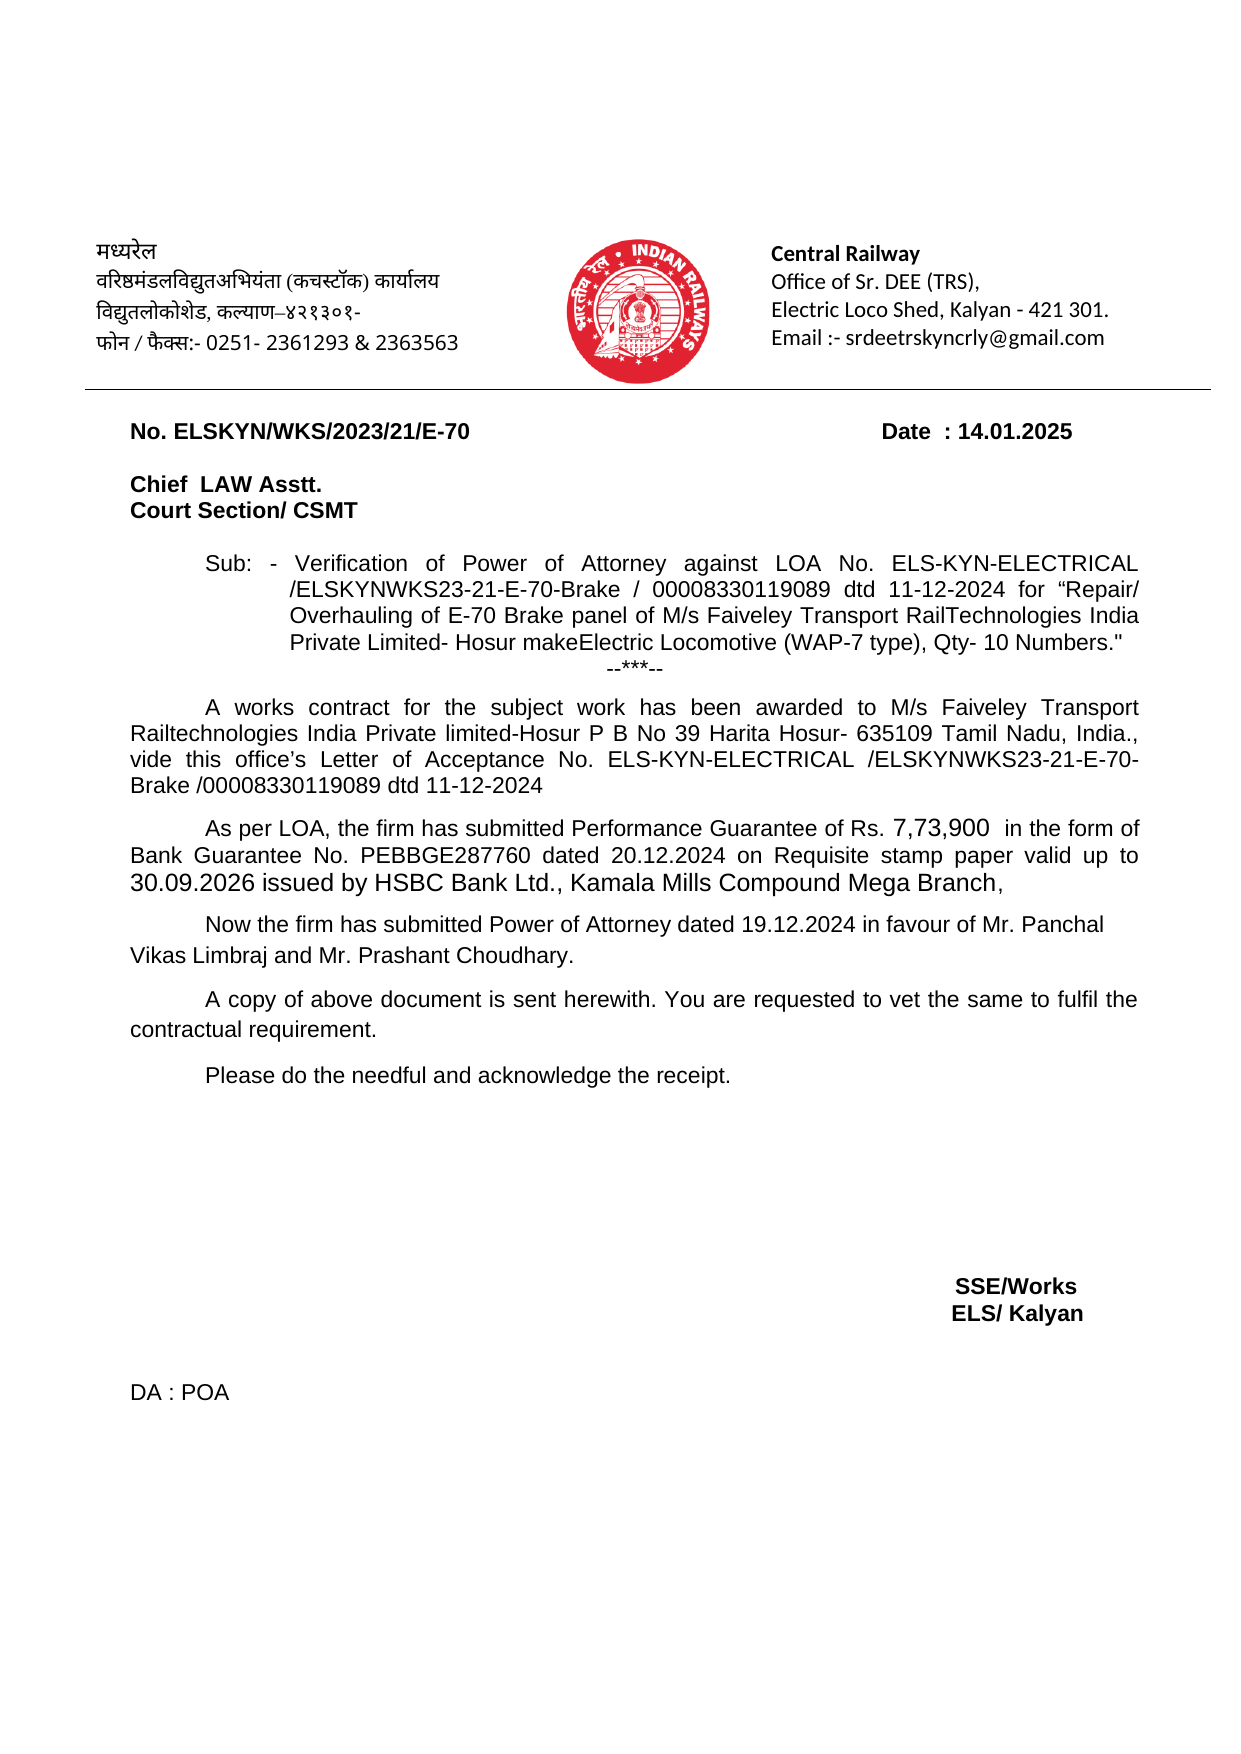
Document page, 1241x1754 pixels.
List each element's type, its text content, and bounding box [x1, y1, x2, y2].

text Chief LAW Asstt. [130, 471, 1140, 497]
text No. ELSKYN/WKS/2023/21/E-70 Date : 14.01.2025 [130, 418, 1140, 444]
text Court Section/ CSMT [130, 497, 1140, 523]
text As per LOA, the firm has submitted Performance Guarantee of Rs. 7,73,900 in the form of Bank Guarantee No. PEBBGE287760 dated 20.12.2024 on Requisite stamp paper valid up to 30.09.2026 issued by HSBC Bank Ltd., Kamala Mills Compound Mega Branch, [130, 813, 1140, 897]
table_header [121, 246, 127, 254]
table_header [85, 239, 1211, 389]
text --***-- [130, 655, 1140, 681]
picture [566, 238, 710, 384]
text SSE/Works [899, 1273, 1140, 1300]
text A copy of above document is sent herewith. You are requested to vet the same to fulfil the contractual requirement. [130, 986, 1140, 1042]
text DA : POA [130, 1379, 1140, 1405]
text Now the firm has submitted Power of Attorney dated 19.12.2024 in favour of Mr. Panchal Vikas Limbraj and Mr. Prashant Choudhary. [130, 911, 1140, 968]
text Please do the needful and acknowledge the receipt. [130, 1062, 1140, 1089]
text ELS/ Kalyan [749, 1300, 1140, 1326]
text A works contract for the subject work has been awarded to M/s Faiveley Transport Railtechnologies India Private limited-Hosur P B No 39 Harita Hosur- 635109 Tamil Nadu, India., vide this office’s Letter of Acceptance No. ELS-KYN-ELECTRICAL /ELSKYNWKS23-21-E-70-Brake /00008330119089 dtd 11-12-2024 [130, 693, 1140, 799]
text Sub: - Verification of Power of Attorney against LOA No. ELS-KYN-ELECTRICAL /ELSKYNWKS23-21-E-70-Brake / 00008330119089 dtd 11-12-2024 for “Repair/ Overhauling of E-70 Brake panel of M/s Faiveley Transport RailTechnologies India Private Limited- Hosur makeElectric Locomotive (WAP-7 type), Qty- 10 Numbers." [205, 550, 1140, 655]
